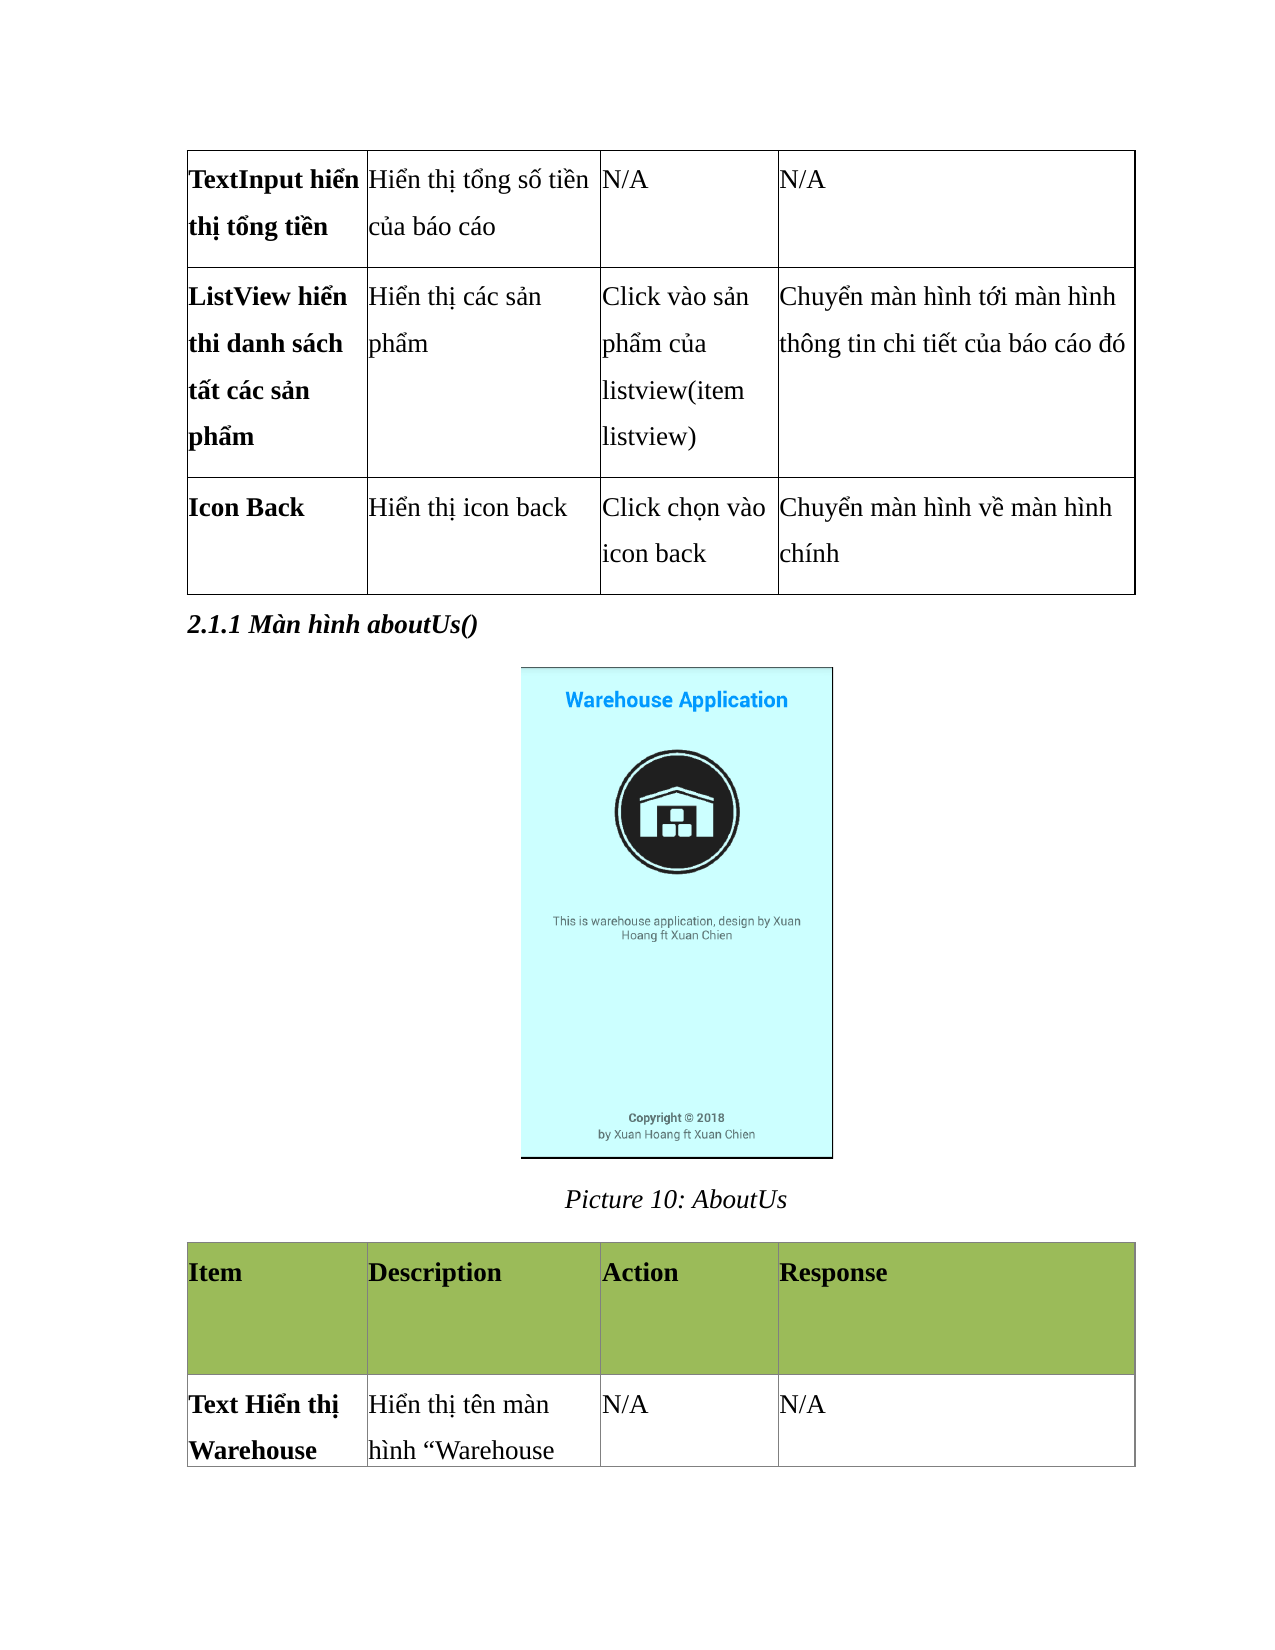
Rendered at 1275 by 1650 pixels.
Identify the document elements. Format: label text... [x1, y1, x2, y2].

table_cell N/A [779, 1375, 1134, 1466]
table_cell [368, 1375, 600, 1466]
picture [521, 667, 834, 1159]
table_cell Hiển thị tổng số tiền của báo cáo [368, 151, 600, 267]
table_cell Hiển thị các sản phẩm [368, 268, 600, 477]
table_cell Click vào sản phẩm của listview(item listview) [601, 268, 778, 477]
table_cell Icon Back [188, 478, 367, 594]
table_cell N/A [779, 151, 1134, 267]
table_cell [188, 1375, 367, 1466]
table_cell Chuyển màn hình tới màn hình thông tin chi tiết của báo cáo đó [779, 268, 1134, 477]
table_cell ListView hiển thi danh sách tất các sản phẩm [188, 268, 367, 477]
table_cell Click chọn vào icon back [601, 478, 778, 594]
table_header Description [368, 1243, 600, 1374]
table_header Item [188, 1243, 367, 1374]
table_cell Hiển thị icon back [368, 478, 600, 594]
table_header Action [601, 1243, 778, 1374]
table_cell N/A [601, 151, 778, 267]
text Picture 10: AboutUs [202, 1183, 1152, 1214]
table_header Response [779, 1243, 1134, 1374]
table_cell TextInput hiển thị tổng tiền [188, 151, 367, 267]
subtitle 2.1.1 Màn hình aboutUs() [187, 608, 1152, 639]
table_cell N/A [601, 1375, 778, 1466]
table_cell Chuyển màn hình về màn hình chính [779, 478, 1134, 594]
